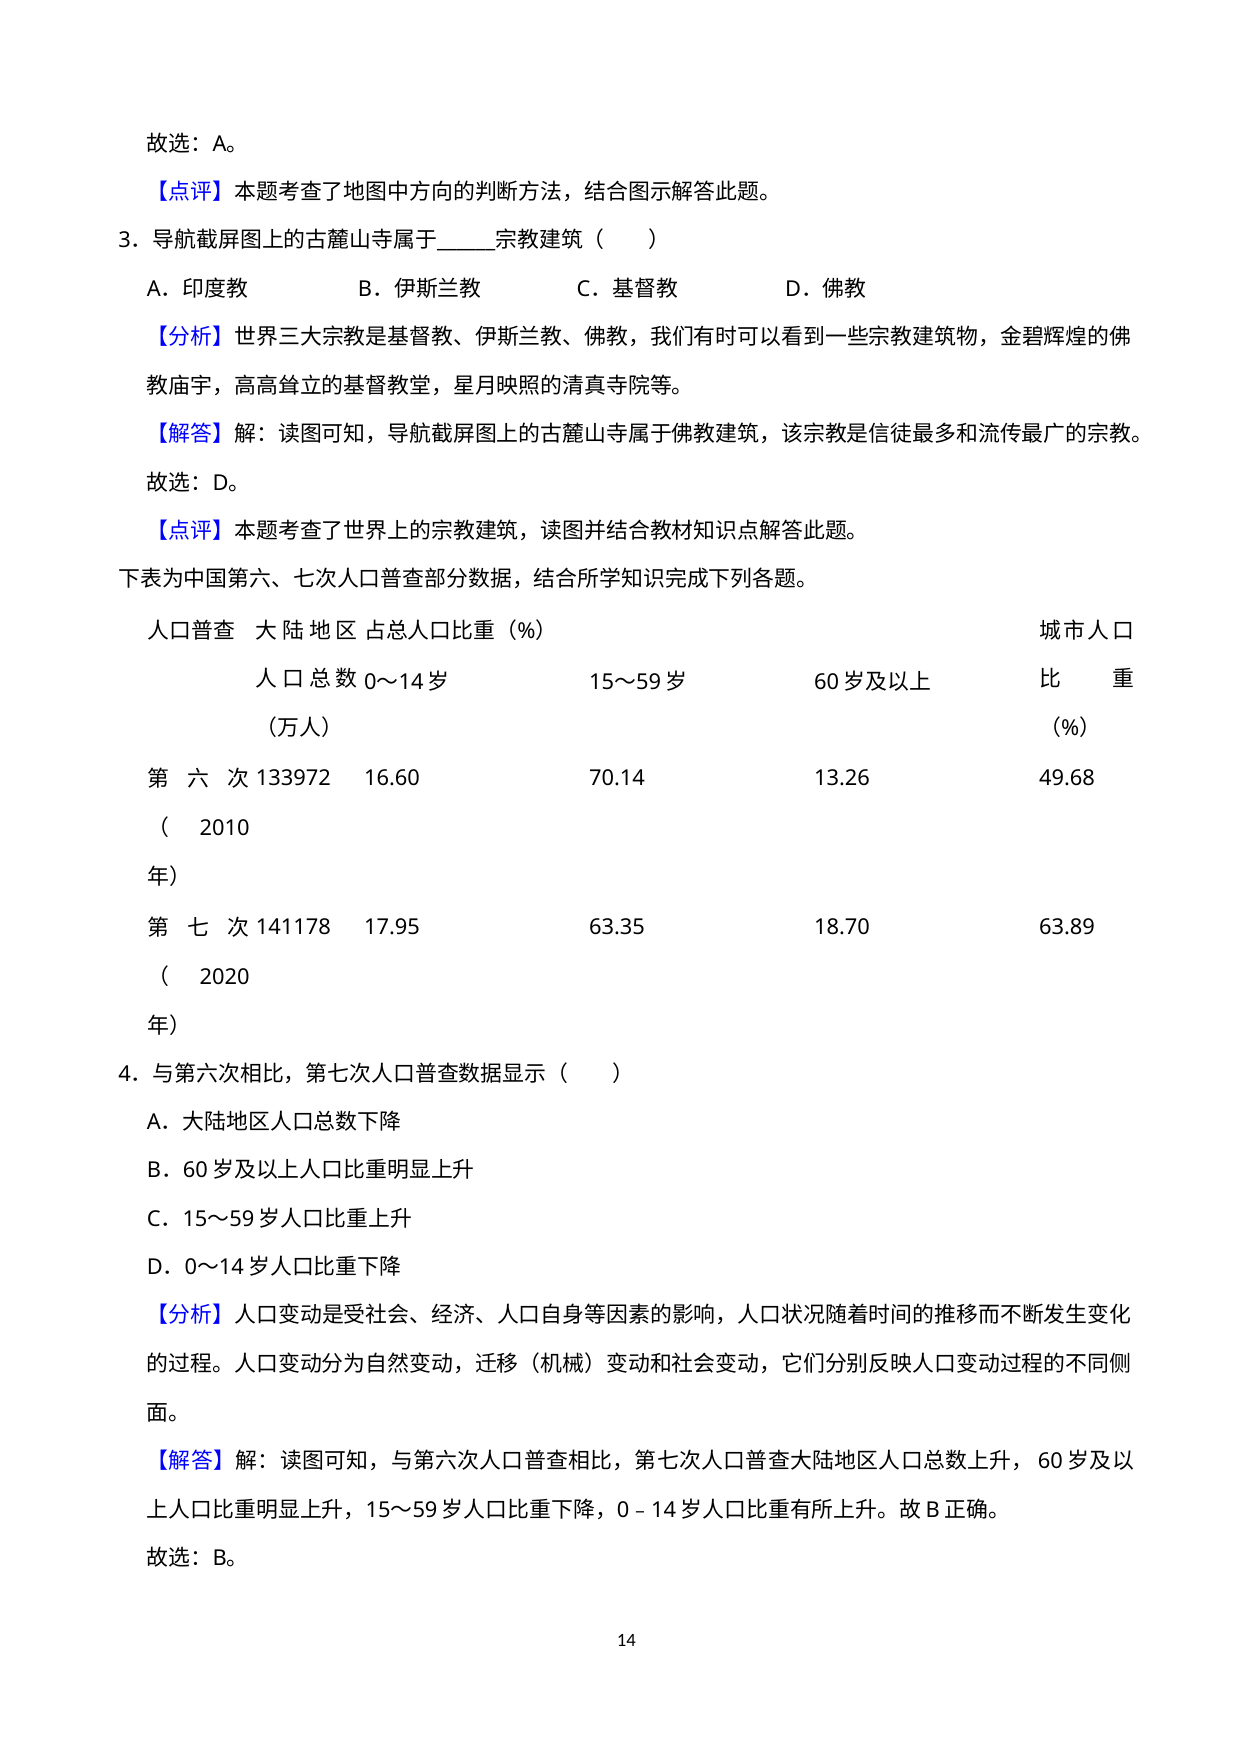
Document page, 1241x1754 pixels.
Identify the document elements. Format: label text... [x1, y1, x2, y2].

table_header 大陆地区人口总数（万人） [253, 609, 361, 758]
table_cell 49.68 [1036, 758, 1137, 907]
text A．大陆地区人口总数下降 [118, 1104, 1134, 1136]
text 【点评】本题考查了地图中方向的判断方法，结合图示解答此题。 [147, 174, 1134, 206]
text 4．与第六次相比，第七次人口普查数据显示（ ） [118, 1055, 1134, 1088]
table_cell 第七次（2020年） [144, 907, 252, 1055]
text 3．导航截屏图上的古麓山寺属于______宗教建筑（ ） [118, 222, 1134, 254]
table_cell 70.14 [586, 758, 811, 907]
text 下表为中国第六、七次人口普查部分数据，结合所学知识完成下列各题。 [118, 561, 1134, 593]
table_header 占总人口比重（%） [361, 609, 1036, 660]
text 【分析】世界三大宗教是基督教、伊斯兰教、佛教，我们有时可以看到一些宗教建筑物，金碧辉煌的佛教庙宇，高高耸立的基督教堂，星月映照的清真寺院等。 [147, 319, 1134, 400]
text 故选：D。 [147, 464, 1134, 497]
text B．60岁及以上人口比重明显上升 [118, 1152, 1134, 1184]
text 故选：B。 [147, 1540, 1134, 1572]
text C．15～59岁人口比重上升 [118, 1200, 1134, 1233]
table_cell 63.35 [586, 907, 811, 1055]
table_cell 133972 [253, 758, 361, 907]
table_cell 60岁及以上 [811, 660, 1036, 758]
text 【点评】本题考查了世界上的宗教建筑，读图并结合教材知识点解答此题。 [147, 512, 1134, 545]
text D．0～14岁人口比重下降 [118, 1249, 1134, 1281]
table_cell 141178 [253, 907, 361, 1055]
text 【解答】解：读图可知，导航截屏图上的古麓山寺属于佛教建筑，该宗教是信徒最多和流传最广的宗教。 [147, 416, 1134, 448]
text 【分析】人口变动是受社会、经济、人口自身等因素的影响，人口状况随着时间的推移而不断发生变化的过程。人口变动分为自然变动，迁移（机械）变动和社会变动，它们分别反映人口变动过程的不同侧面。 [147, 1297, 1134, 1427]
text 故选：A。 [147, 125, 1134, 158]
table_cell 13.26 [811, 758, 1036, 907]
table_header 人口普查 [144, 609, 252, 758]
table_cell 18.70 [811, 907, 1036, 1055]
table_cell 17.95 [361, 907, 586, 1055]
table_cell 15～59岁 [586, 660, 811, 758]
table_cell 16.60 [361, 758, 586, 907]
table_cell 第六次（2010年） [144, 758, 252, 907]
text 【解答】解：读图可知，与第六次人口普查相比，第七次人口普查大陆地区人口总数上升，60岁及以上人口比重明显上升，15～59岁人口比重下降，0﹣14岁人口比重有所上升。故B正确。 [147, 1443, 1134, 1524]
table_cell 0～14岁 [361, 660, 586, 758]
table_header 城市人口比重 （%） [1036, 609, 1137, 758]
text A．印度教 B．伊斯兰教 C．基督教 D．佛教 [118, 270, 1134, 303]
table_cell 63.89 [1036, 907, 1137, 1055]
